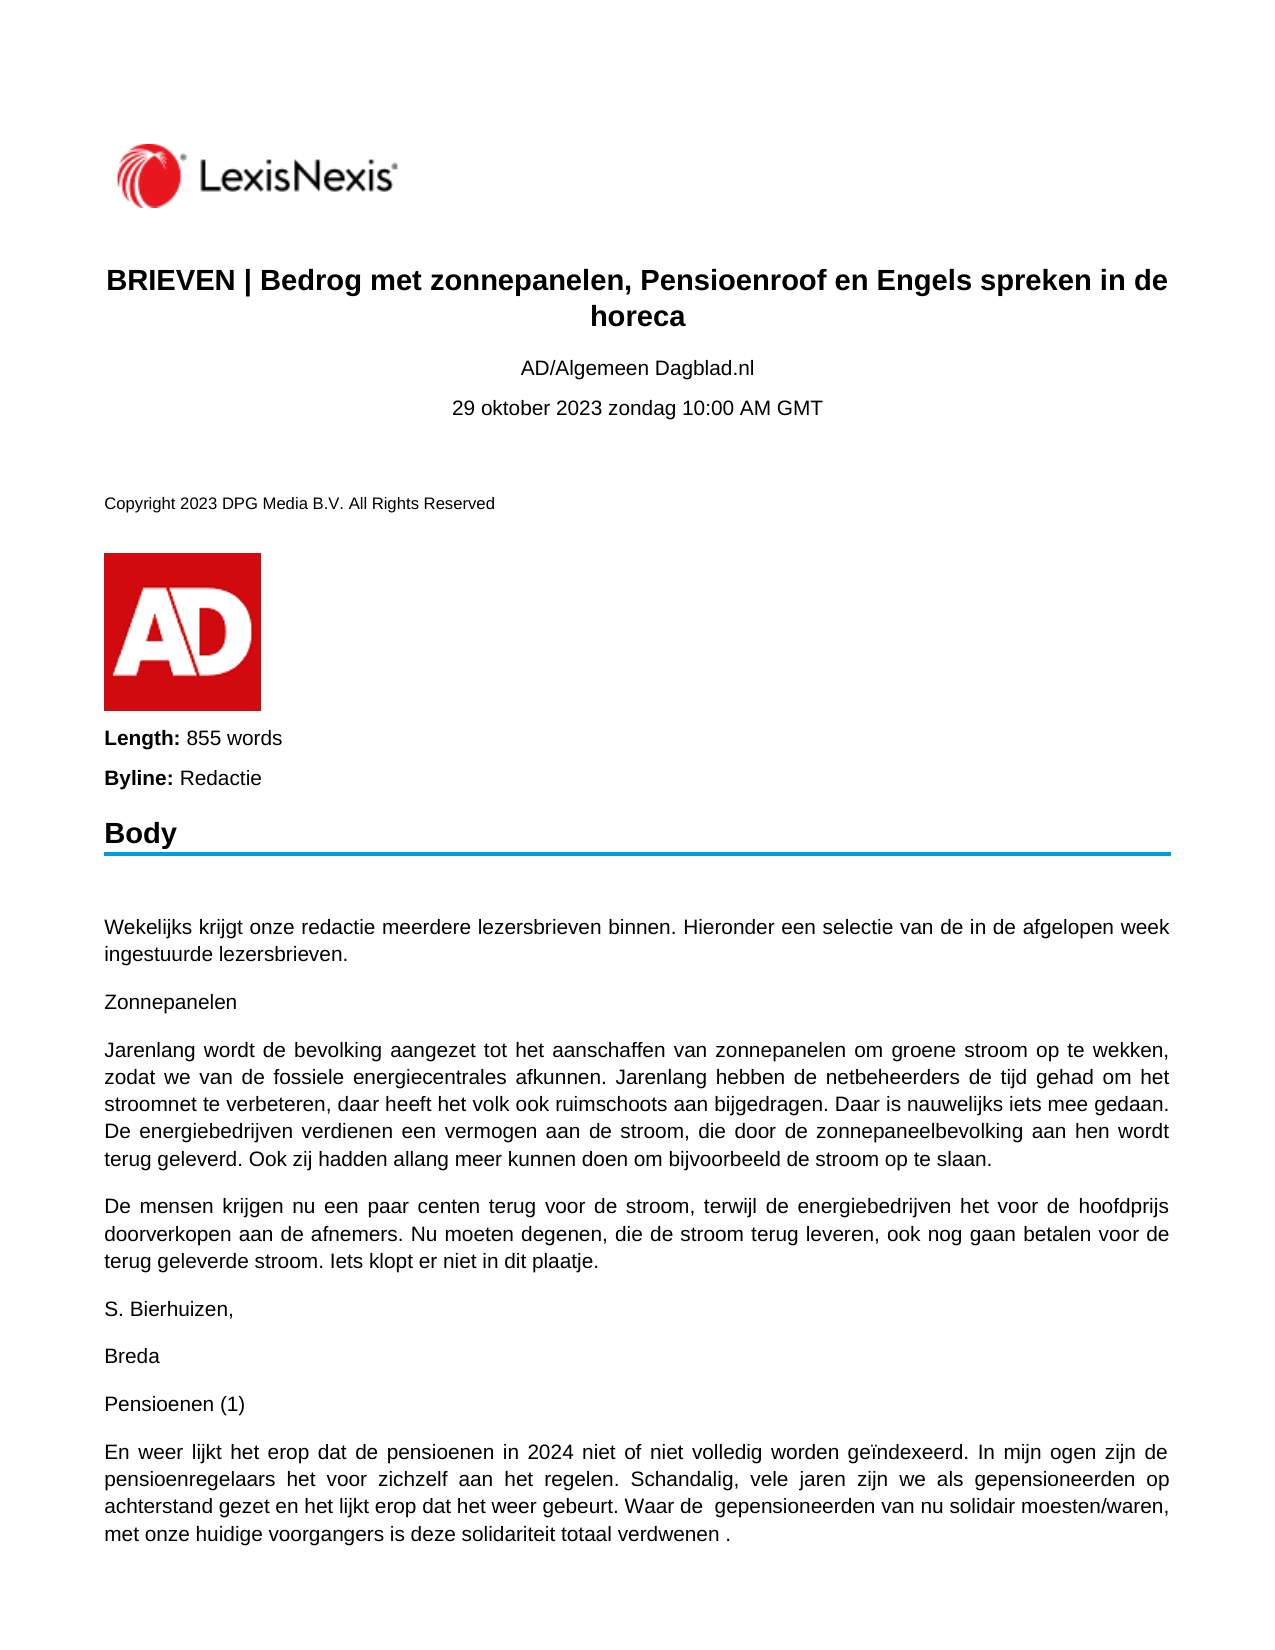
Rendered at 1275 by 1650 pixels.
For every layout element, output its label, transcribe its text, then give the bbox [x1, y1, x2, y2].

picture [104, 144, 412, 208]
text 29 oktober 2023 zondag 10:00 AM GMT [104, 393, 1171, 420]
text De mensen krijgen nu een paar centen terug voor de stroom, terwijl de energiebedrijven het voor de hoofdprijs doorverkopen aan de afnemers. Nu moeten degenen, die de stroom terug leveren, ook nog gaan betalen voor de terug geleverde stroom. Iets klopt er niet in dit plaatje. [104, 1191, 1171, 1272]
picture [104, 553, 261, 711]
text Wekelijks krijgt onze redactie meerdere lezersbrieven binnen. Hieronder een selectie van de in de afgelopen week ingestuurde lezersbrieven. [104, 912, 1171, 966]
text Jarenlang wordt de bevolking aangezet tot het aanschaffen van zonnepanelen om groene stroom op te wekken, zodat we van de fossiele energiecentrales afkunnen. Jarenlang hebben de netbeheerders de tijd gehad om het stroomnet te verbeteren, daar heeft het volk ook ruimschoots aan bijgedragen. Daar is nauwelijks iets mee gedaan. De energiebedrijven verdienen een vermogen aan de stroom, die door de zonnepaneelbevolking aan hen wordt terug geleverd. Ook zij hadden allang meer kunnen doen om bijvoorbeeld de stroom op te slaan. [104, 1035, 1171, 1170]
text Pensioenen (1) [104, 1389, 1171, 1416]
text S. Bierhuizen, [104, 1293, 1171, 1320]
text Breda [104, 1341, 1171, 1368]
text Copyright 2023 DPG Media B.V. All Rights Reserved [104, 461, 1171, 513]
text Body [104, 814, 1171, 850]
text Byline: Redactie [104, 762, 1171, 789]
text En weer lijkt het erop dat de pensioenen in 2024 niet of niet volledig worden geïndexeerd. In mijn ogen zijn de pensioenregelaars het voor zichzelf aan het regelen. Schandalig, vele jaren zijn we als gepensioneerden op achterstand gezet en het lijkt erop dat het weer gebeurt. Waar de gepensioneerden van nu solidair moesten/waren, met onze huidige voorgangers is deze solidariteit totaal verdwenen . [104, 1437, 1171, 1545]
text Zonnepanelen [104, 987, 1171, 1014]
subtitle BRIEVEN | Bedrog met zonnepanelen, Pensioenroof en Engels spreken in de horeca [104, 261, 1171, 332]
text Length: 855 words [104, 723, 1171, 750]
text AD/Algemeen Dagblad.nl [104, 353, 1171, 380]
